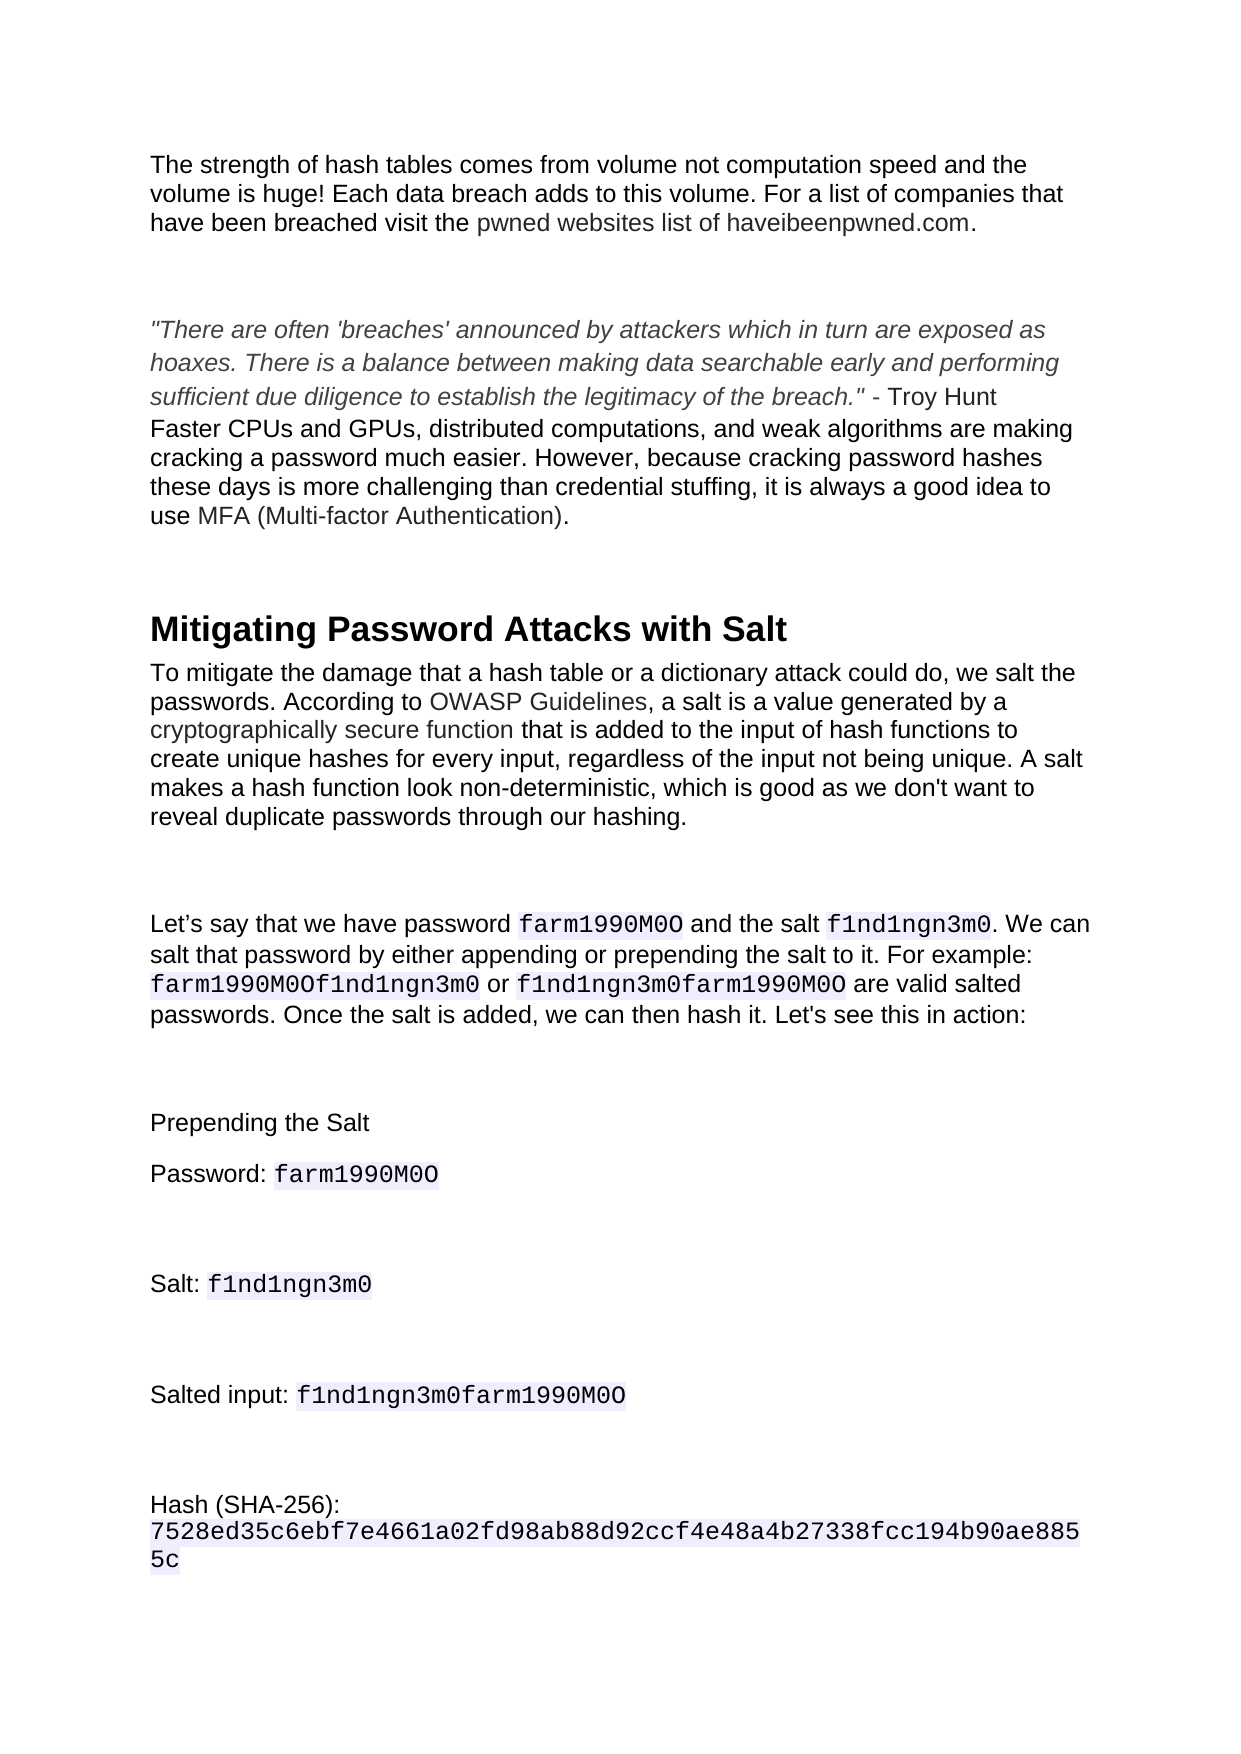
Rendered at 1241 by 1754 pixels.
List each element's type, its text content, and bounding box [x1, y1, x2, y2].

text "There are often 'breaches' announced by attackers which in turn are exposed as hoaxes. There is a balance between making data searchable early and performing sufficient due diligence to establish the legitimacy of the breach." - Troy Hunt [150, 315, 1090, 410]
text The strength of hash tables comes from volume not computation speed and the volume is huge! Each data breach adds to this volume. For a list of companies that have been breached visit the pwned websites list of haveibeenpwned.com. [150, 150, 1090, 236]
text Let’s say that we have password farm1990M0O and the salt f1nd1ngn3m0. We can salt that password by either appending or prepending the salt to it. For example: farm1990M0Of1nd1ngn3m0 or f1nd1ngn3m0farm1990M0O are valid salted passwords. Once the salt is added, we can then hash it. Let's see this in action: [150, 909, 1090, 1029]
subtitle Mitigating Password Attacks with Salt [150, 609, 1090, 649]
text Faster CPUs and GPUs, distributed computations, and weak algorithms are making cracking a password much easier. However, because cracking password hashes these days is more challenging than credential stuffing, it is always a good idea to use MFA (Multi-factor Authentication). [150, 414, 1090, 529]
text Salted input: f1nd1ngn3m0farm1990M0O [150, 1379, 1090, 1411]
subtitle Prepending the Salt [150, 1108, 1090, 1137]
text Salt: f1nd1ngn3m0 [150, 1269, 1090, 1300]
text Hash (SHA-256): 7528ed35c6ebf7e4661a02fd98ab88d92ccf4e48a4b27338fcc194b90ae8855c [150, 1490, 1090, 1575]
text Password: farm1990M0O [150, 1159, 1090, 1190]
text To mitigate the damage that a hash table or a dictionary attack could do, we salt the passwords. According to OWASP Guidelines, a salt is a value generated by a cryptographically secure function that is added to the input of hash functions to create unique hashes for every input, regardless of the input not being unique. A salt makes a hash function look non-deterministic, which is good as we don't want to reveal duplicate passwords through our hashing. [150, 658, 1090, 830]
